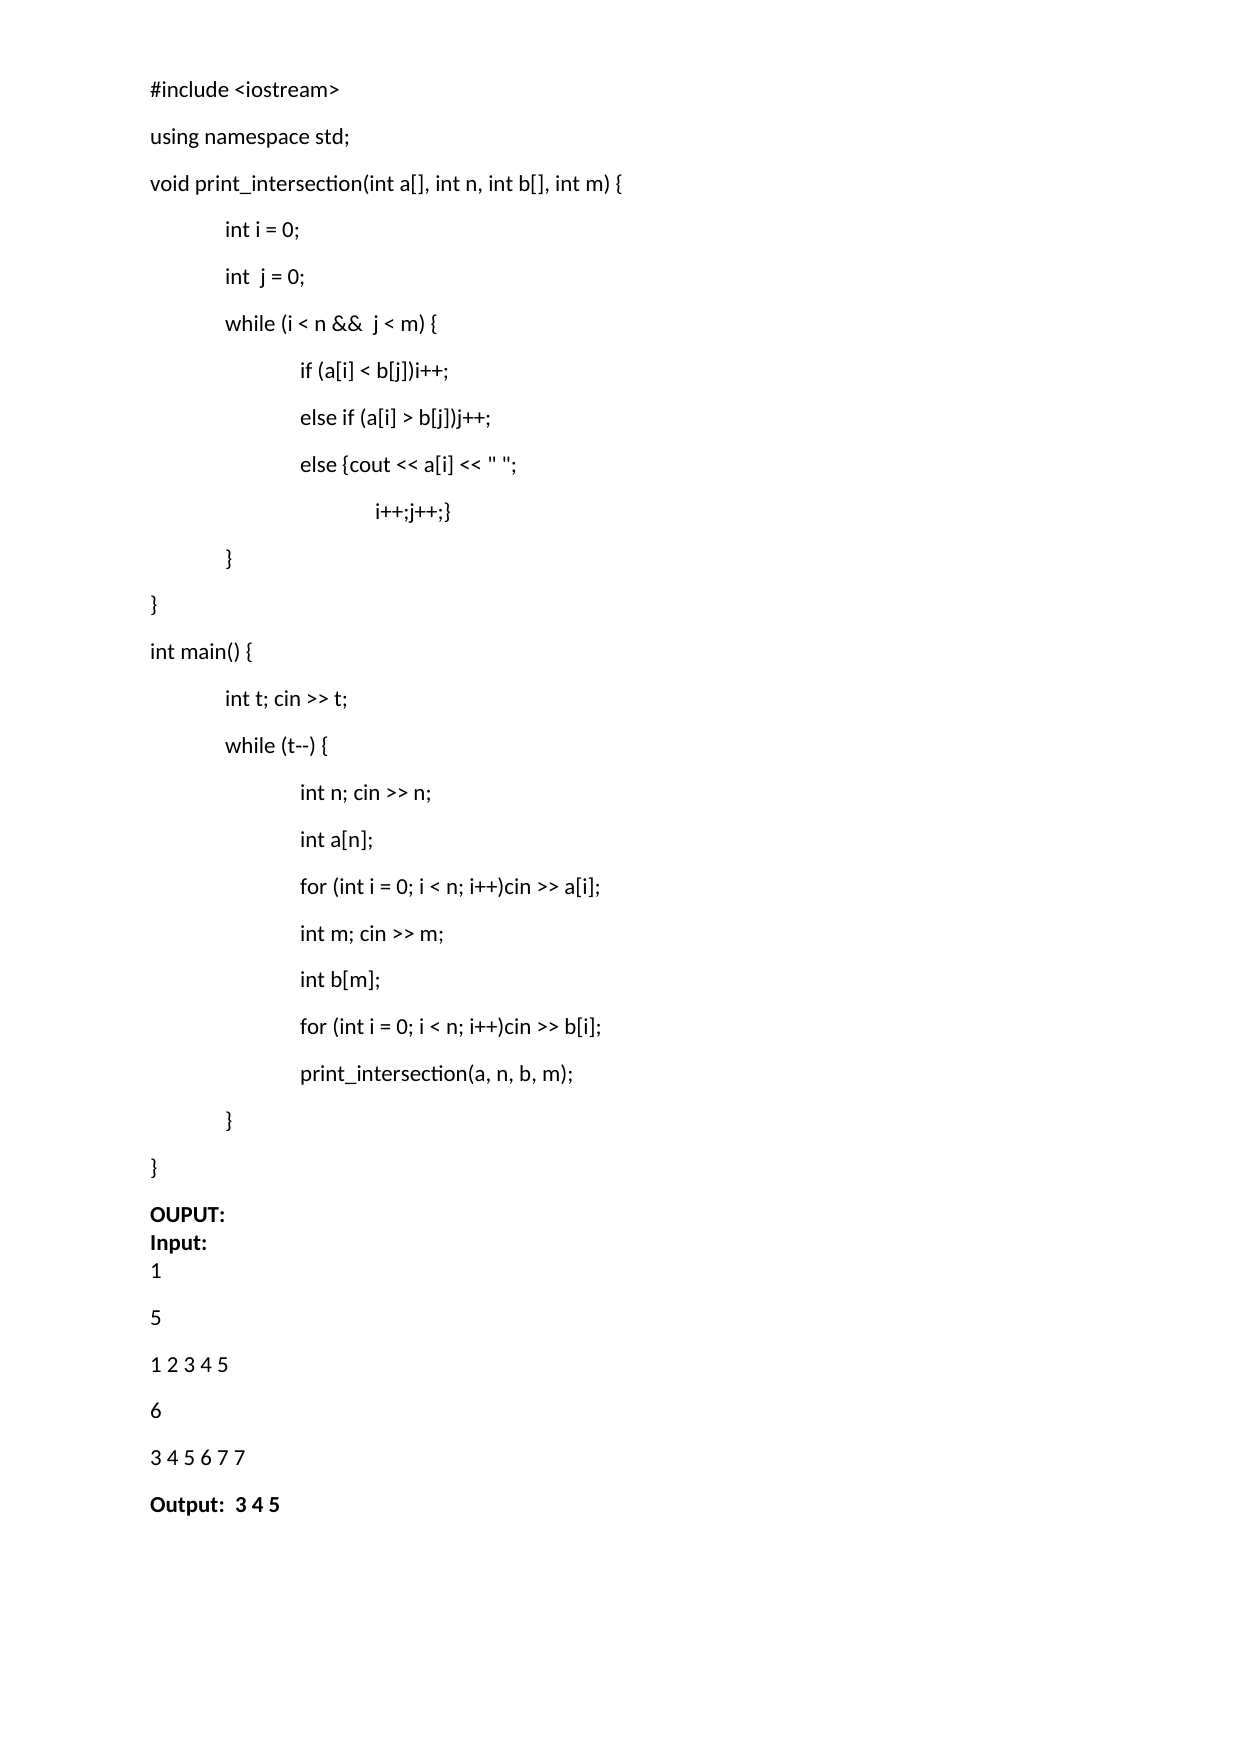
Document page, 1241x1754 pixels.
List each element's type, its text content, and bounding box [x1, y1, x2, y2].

text 3 4 5 6 7 7 [150, 1443, 1090, 1472]
text int i = 0; [150, 216, 1090, 244]
text 1 2 3 4 5 [150, 1350, 1090, 1378]
text 5 [150, 1303, 1090, 1331]
text while (i < n && j < m) { [150, 309, 1090, 337]
text int j = 0; [150, 262, 1090, 291]
text int n; cin >> n; [150, 778, 1090, 806]
text int main() { [150, 637, 1090, 666]
text else if (a[i] > b[j])j++; [150, 403, 1090, 431]
text int t; cin >> t; [150, 684, 1090, 712]
text for (int i = 0; i < n; i++)cin >> b[i]; [150, 1012, 1090, 1041]
text int m; cin >> m; [150, 919, 1090, 947]
text i++;j++;} [150, 497, 1090, 525]
text 1 [150, 1256, 1090, 1284]
text int a[n]; [150, 825, 1090, 853]
text print_intersection(a, n, b, m); [150, 1059, 1090, 1087]
text if (a[i] < b[j])i++; [150, 356, 1090, 384]
text int b[m]; [150, 966, 1090, 994]
text Output: 3 4 5 [150, 1490, 1090, 1518]
text void print_intersection(int a[], int n, int b[], int m) { [150, 169, 1090, 197]
text while (t--) { [150, 731, 1090, 759]
text 6 [150, 1397, 1090, 1425]
text } [150, 591, 1090, 619]
text } [150, 1153, 1090, 1181]
text } [150, 1106, 1090, 1134]
text OUPUT: [150, 1200, 1090, 1228]
text for (int i = 0; i < n; i++)cin >> a[i]; [150, 872, 1090, 900]
text using namespace std; [150, 122, 1090, 150]
text } [150, 544, 1090, 572]
text else {cout << a[i] << " "; [150, 450, 1090, 478]
text Input: [150, 1228, 1090, 1256]
text #include <iostream> [150, 75, 1090, 103]
